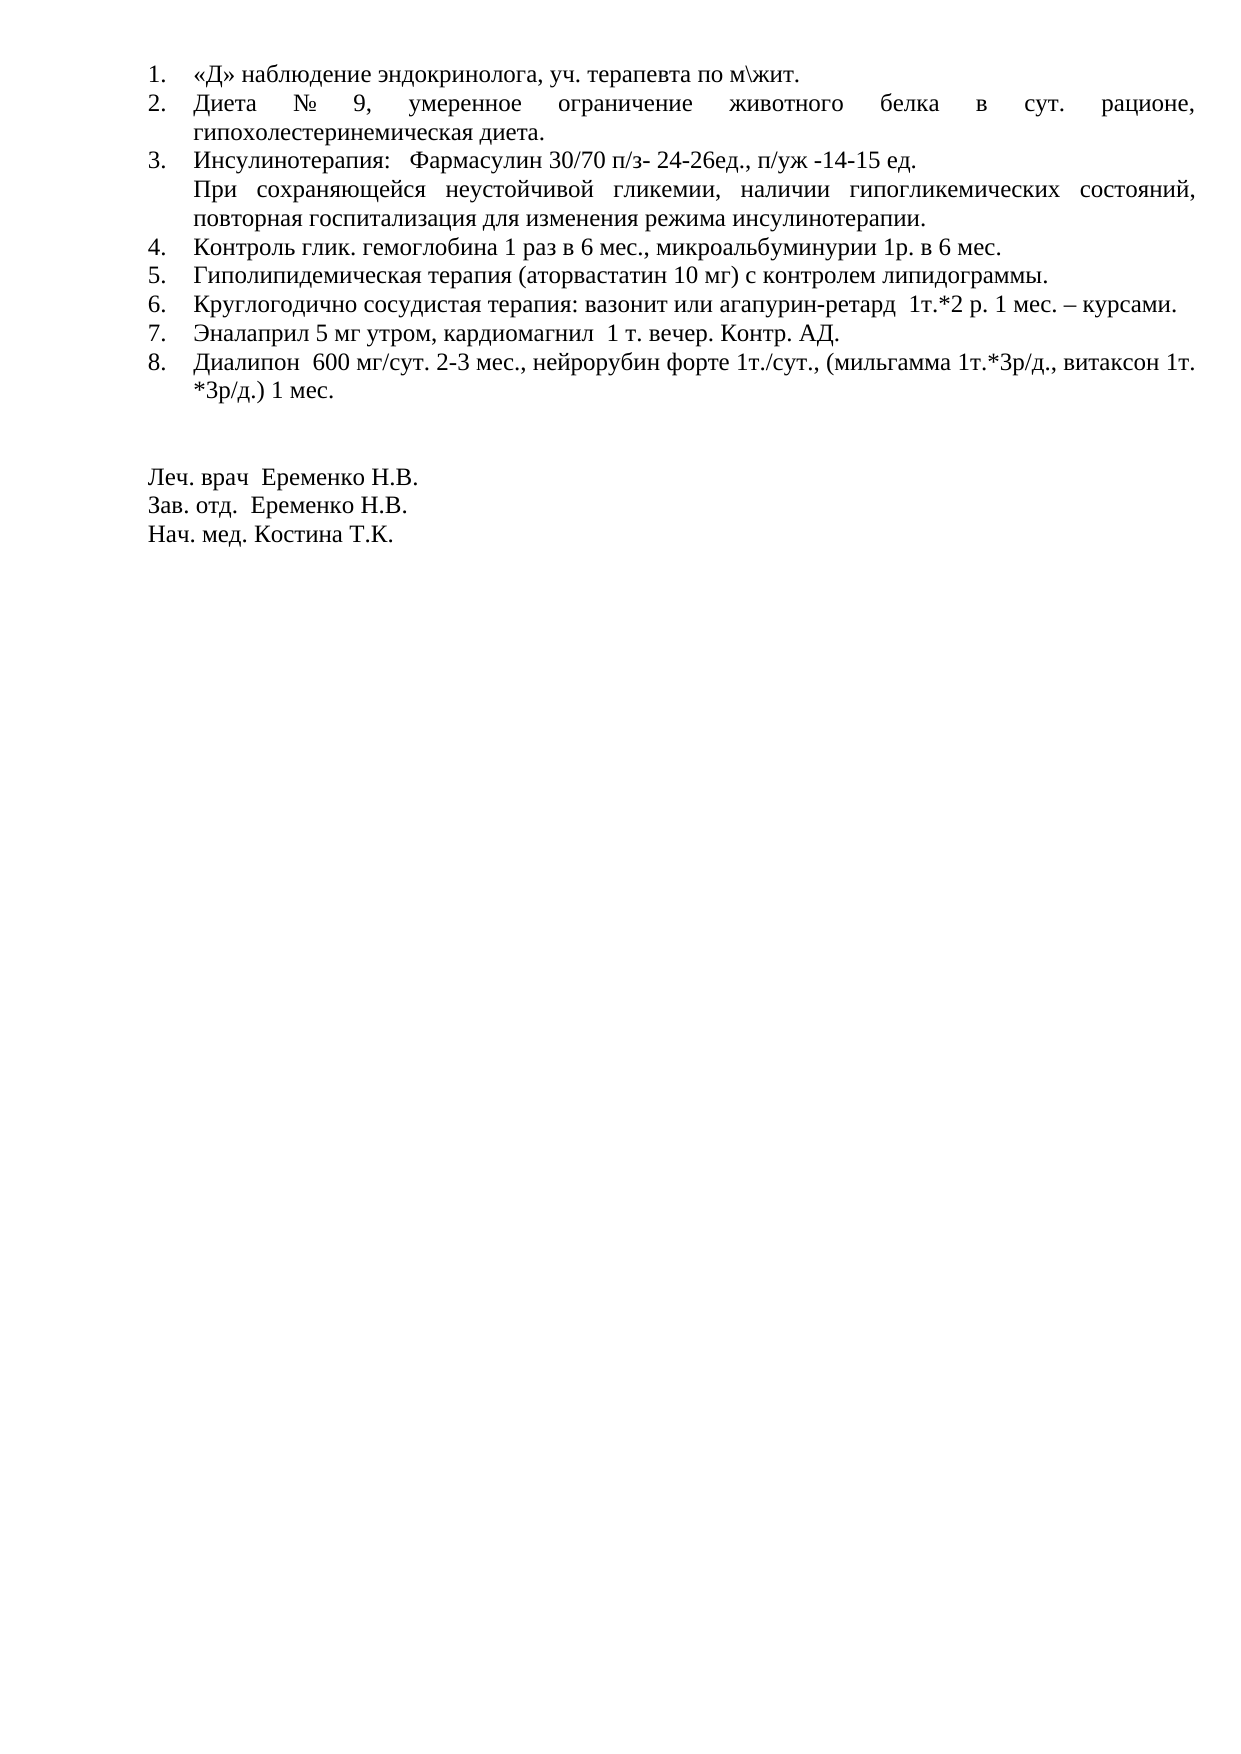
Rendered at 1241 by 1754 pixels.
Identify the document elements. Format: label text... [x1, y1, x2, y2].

list «Д» наблюдение эндокринолога, уч. терапевта по м\жит. [148, 59, 1196, 88]
list Эналаприл 5 мг утром, кардиомагнил 1 т. вечер. Контр. АД. [148, 318, 1196, 347]
list Диалипон 600 мг/сут. 2-3 мес., нейрорубин форте 1т./сут., (мильгамма 1т.*3р/д., витаксон 1т. *3р/д.) 1 мес. [148, 347, 1196, 404]
subtitle Леч. врач Еременко Н.В. [148, 462, 1196, 490]
text При сохраняющейся неустойчивой гликемии, наличии гипогликемических состояний, повторная госпитализация для изменения режима инсулинотерапии. [193, 174, 1196, 232]
text Зав. отд. Еременко Н.В. [148, 490, 1196, 519]
text Нач. мед. Костина Т.К. [148, 519, 1196, 548]
list Гиполипидемическая терапия (аторвастатин 10 мг) с контролем липидограммы. [148, 260, 1196, 289]
list Диета № 9, умеренное ограничение животного белка в сут. рационе, гипохолестеринемическая диета. [148, 88, 1196, 145]
list Круглогодично сосудистая терапия: вазонит или агапурин-ретард 1т.*2 р. 1 мес. – курсами. [148, 289, 1196, 318]
list Инсулинотерапия: Фармасулин 30/70 п/з- 24-26ед., п/уж -14-15 ед. [148, 145, 1196, 174]
list Контроль глик. гемоглобина 1 раз в 6 мес., микроальбуминурии 1р. в 6 мес. [148, 232, 1196, 260]
